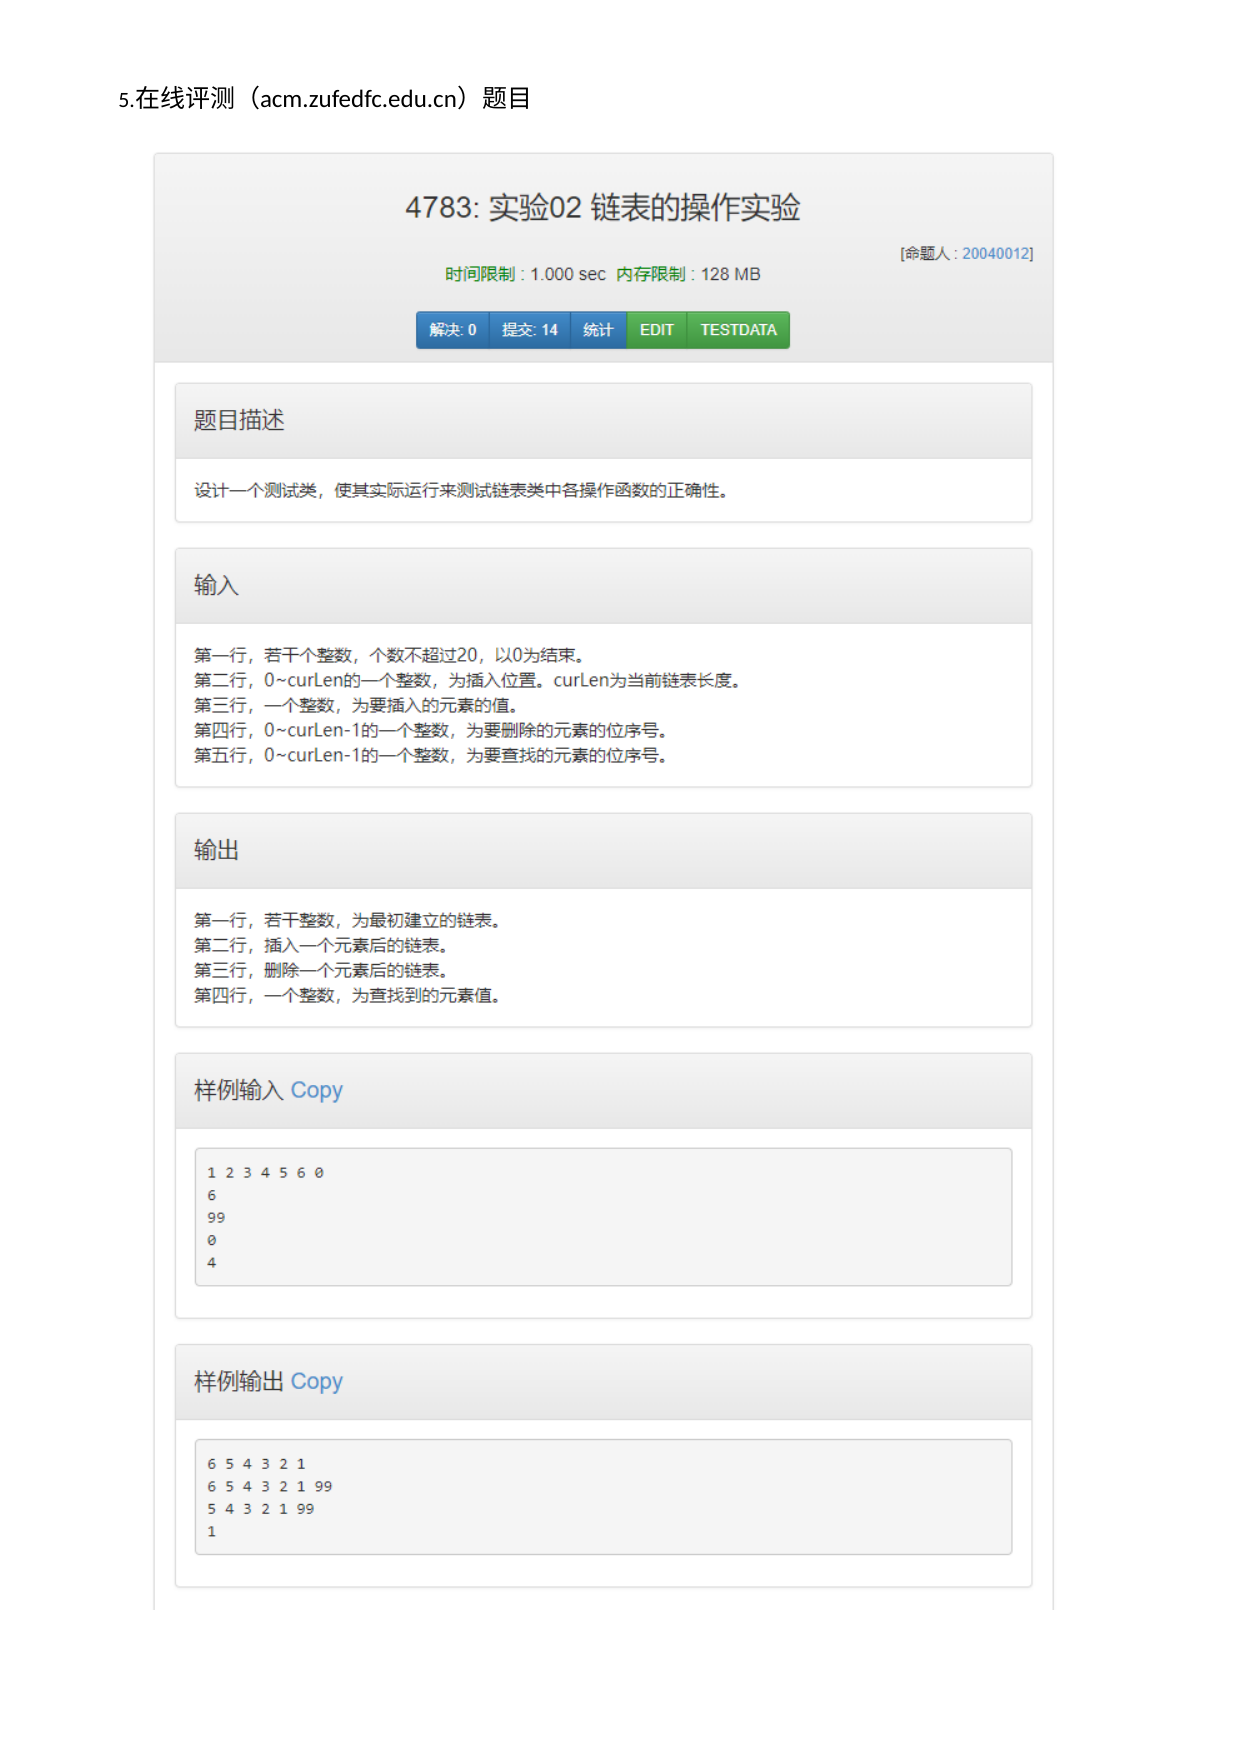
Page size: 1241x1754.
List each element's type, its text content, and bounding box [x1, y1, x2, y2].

text 5.在线评测（acm.zufedfc.edu.cn）题目 [118, 64, 1122, 129]
picture [118, 129, 1093, 1610]
